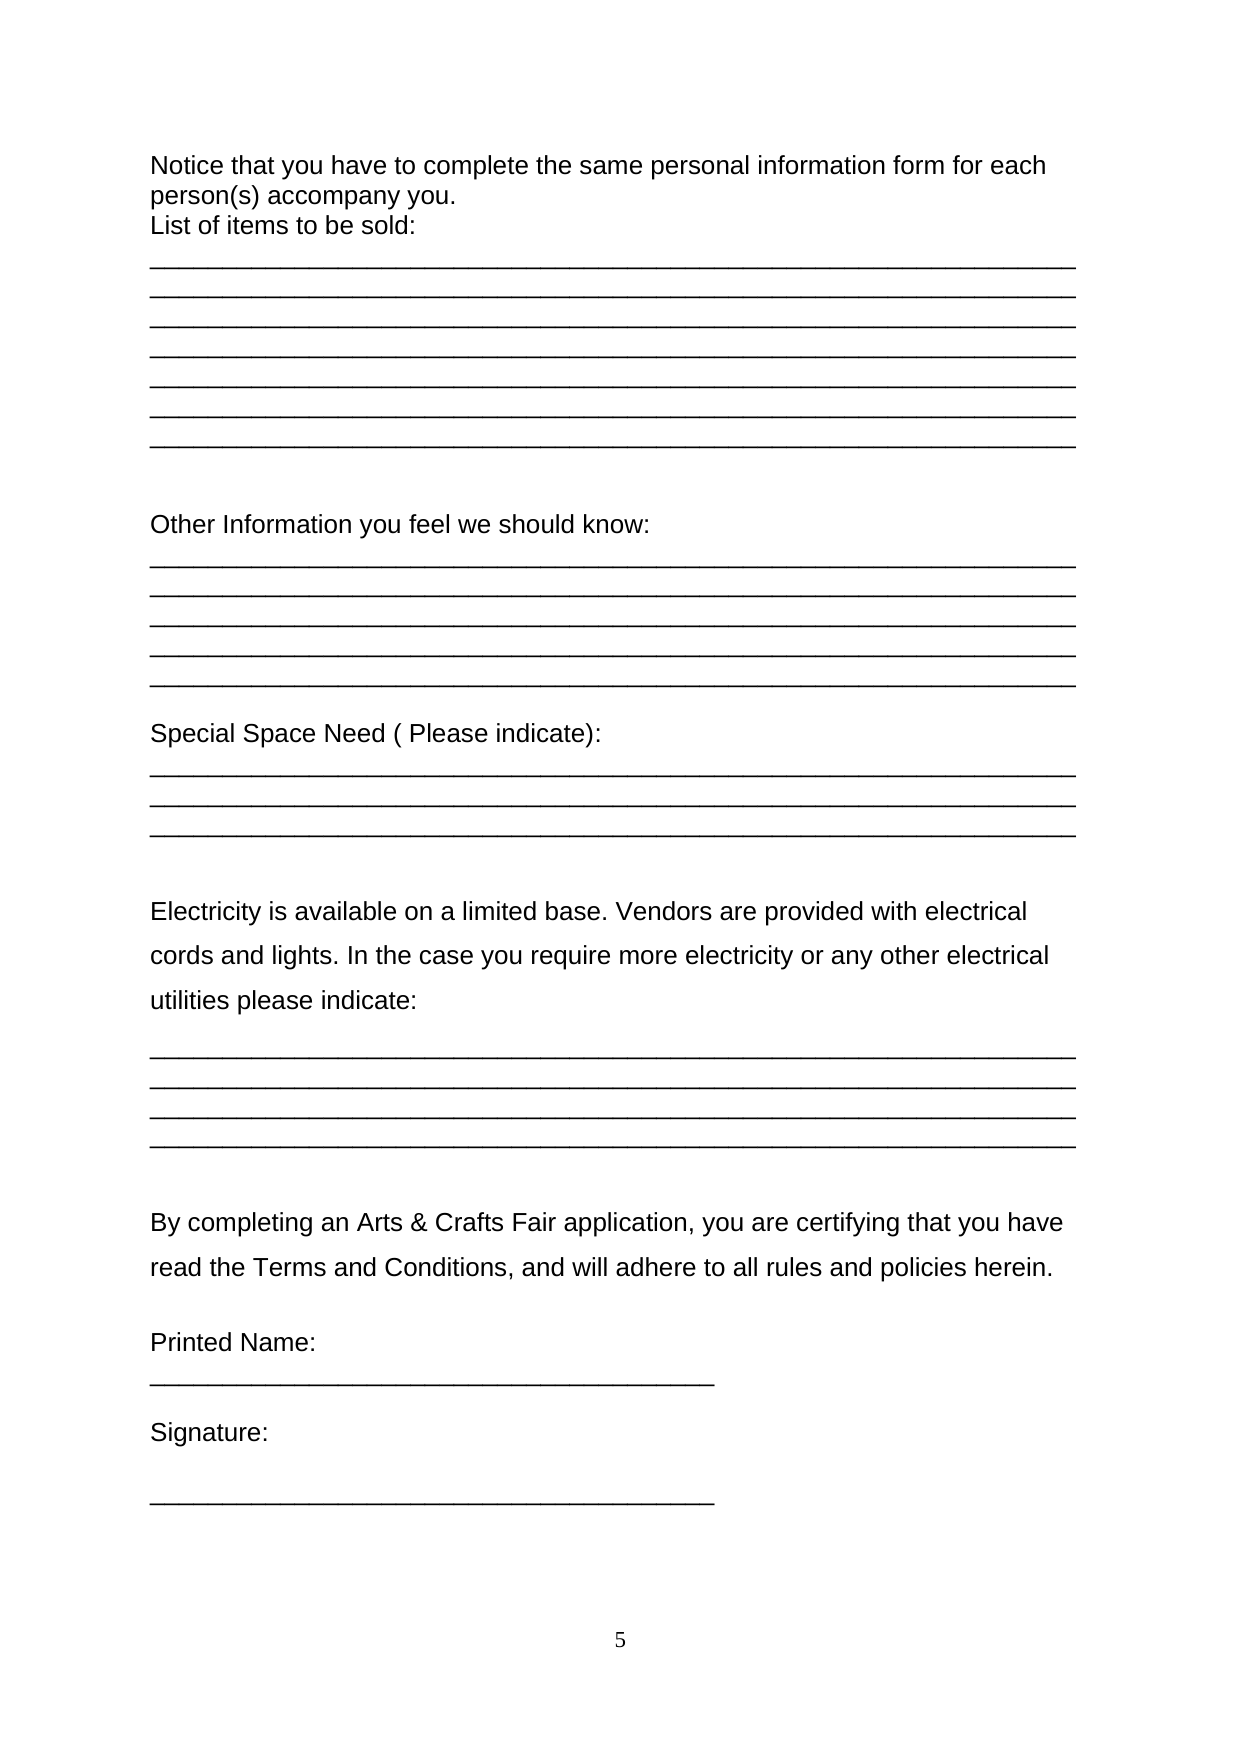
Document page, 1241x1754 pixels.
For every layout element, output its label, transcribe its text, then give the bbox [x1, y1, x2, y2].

text ________________________________________________________________________________________________________________________________________________________________________________________________________________________________________________________________________________________________________________________________ [150, 299, 1090, 449]
text Notice that you have to complete the same personal information form for each person(s) accompany you. [150, 150, 1090, 210]
text ________________________________________________________________________________________________________________________________________________________________________________________________ [150, 748, 1090, 838]
text Printed Name: [150, 1327, 1090, 1357]
text By completing an Arts & Crafts Fair application, you are certifying that you have read the Terms and Conditions, and will adhere to all rules and policies herein. [150, 1207, 1090, 1282]
text List of items to be sold: ________________________________________________________________ [150, 210, 1090, 269]
text Other Information you feel we should know: ________________________________________________________________ ________________________________________________________________ [150, 509, 1090, 598]
text ________________________________________________________________________________________________________________________________ [150, 598, 1090, 658]
text _______________________________________ [150, 1476, 1090, 1506]
text Signature: [150, 1417, 1090, 1446]
text Electricity is available on a limited base. Vendors are provided with electrical cords and lights. In the case you require more electricity or any other electrical utilities please indicate: [150, 896, 1090, 1015]
text ________________________________________________________________ [150, 269, 1090, 299]
text Special Space Need ( Please indicate): [150, 718, 1090, 748]
text ________________________________________________________________ [150, 658, 1090, 688]
text _______________________________________ [150, 1357, 1090, 1387]
text ________________________________________________________________________________________________________________________________________________________________________________________________________________________________________________________________ [150, 1030, 1090, 1149]
